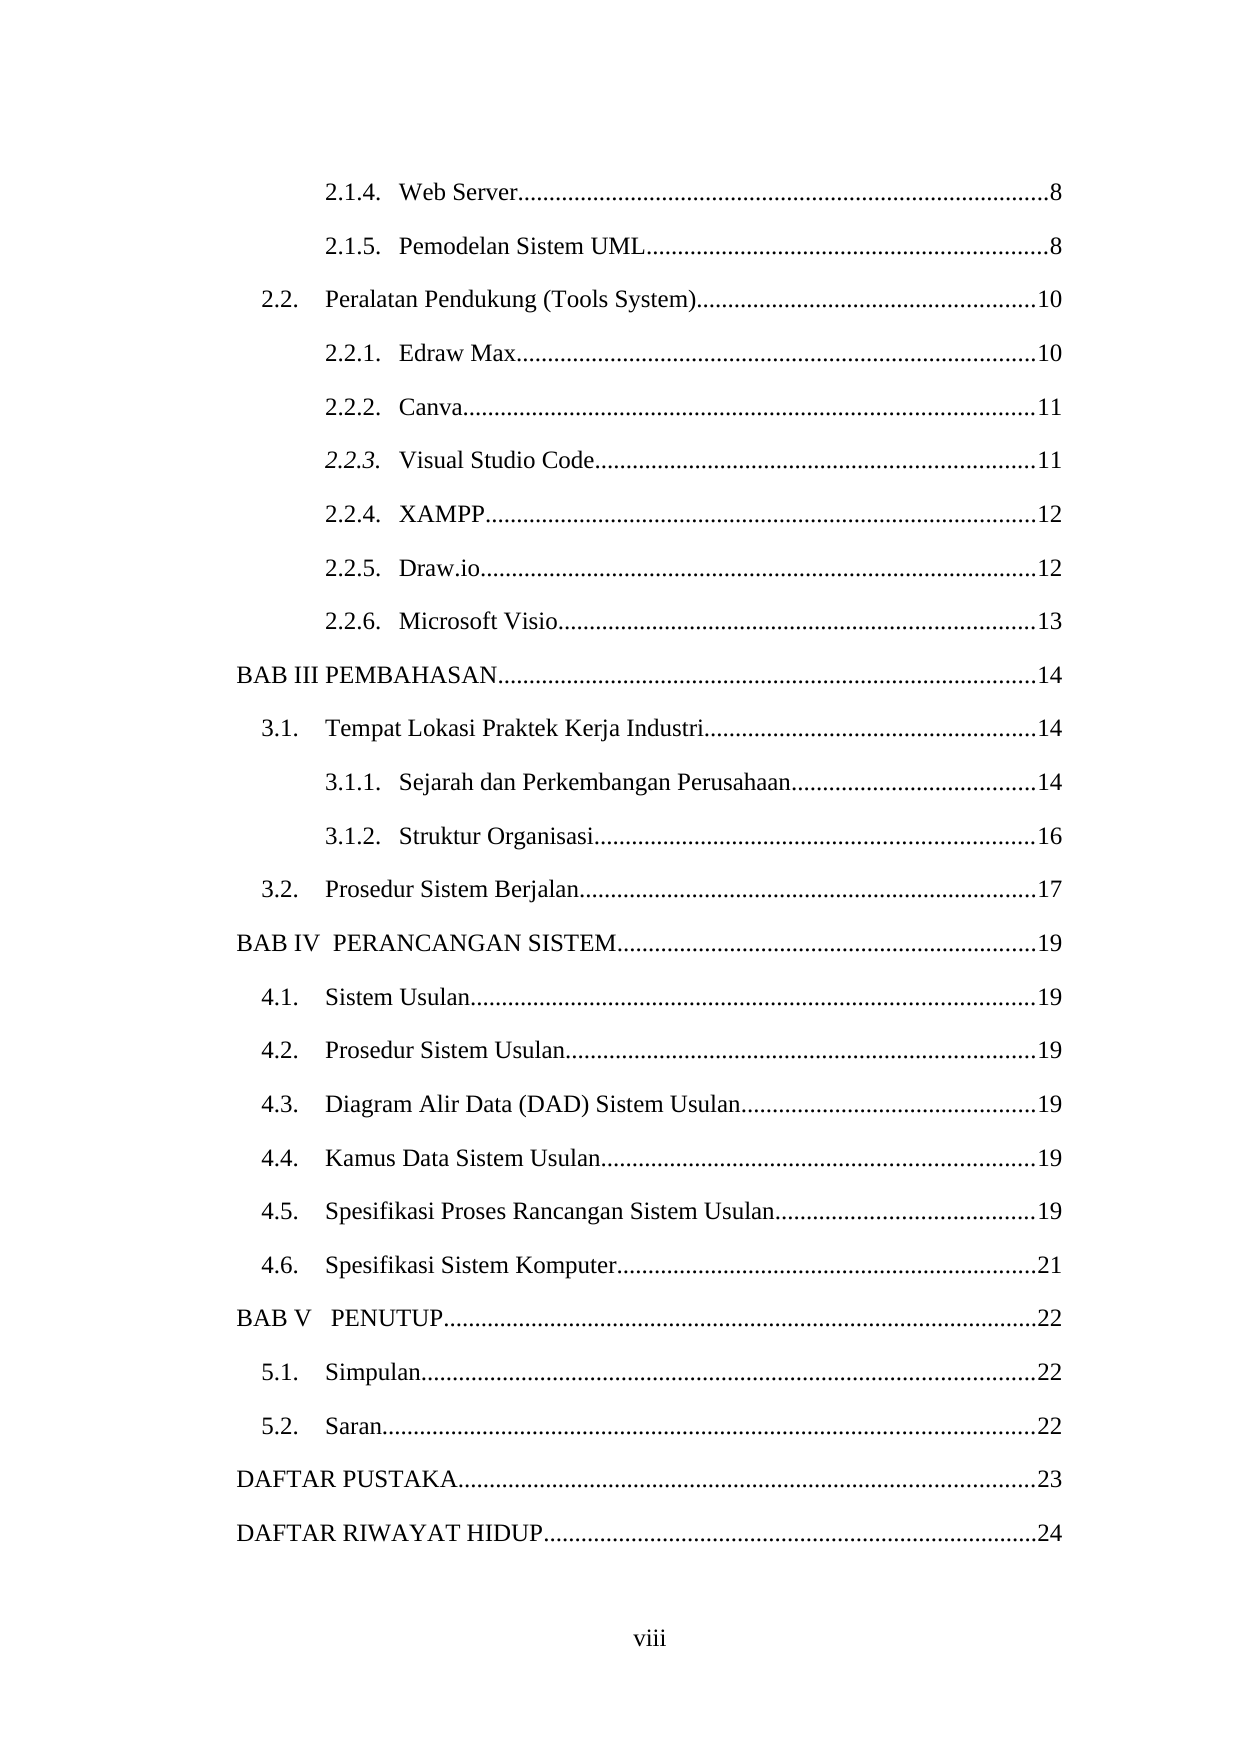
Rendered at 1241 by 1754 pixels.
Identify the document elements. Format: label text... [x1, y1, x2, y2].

text 2.1.4. Web Server 8 [325, 177, 1063, 206]
text BAB IV PERANCANGAN SISTEM 19 [236, 928, 1063, 957]
text 3.1. Tempat Lokasi Praktek Kerja Industri 14 [261, 713, 1063, 742]
text 2.2.5. Draw.io 12 [325, 553, 1063, 581]
text 5.2. Saran 22 [261, 1411, 1063, 1439]
text 5.1. Simpulan 22 [261, 1357, 1063, 1386]
text DAFTAR PUSTAKA 23 [236, 1464, 1063, 1493]
text DAFTAR RIWAYAT HIDUP 24 [236, 1518, 1063, 1547]
text 4.6. Spesifikasi Sistem Komputer 21 [261, 1250, 1063, 1279]
text 4.1. Sistem Usulan 19 [261, 982, 1063, 1010]
text 2.1.5. Pemodelan Sistem UML 8 [325, 231, 1063, 259]
text 4.4. Kamus Data Sistem Usulan 19 [261, 1143, 1063, 1171]
text BAB V PENUTUP 22 [236, 1303, 1063, 1332]
text 2.2.4. XAMPP 12 [325, 499, 1063, 528]
text 3.2. Prosedur Sistem Berjalan 17 [261, 874, 1063, 903]
text 3.1.1. Sejarah dan Perkembangan Perusahaan 14 [325, 767, 1063, 796]
text 4.3. Diagram Alir Data (DAD) Sistem Usulan 19 [261, 1089, 1063, 1118]
text 2.2. Peralatan Pendukung (Tools System) 10 [261, 284, 1063, 313]
text 4.5. Spesifikasi Proses Rancangan Sistem Usulan 19 [261, 1196, 1063, 1225]
text 2.2.6. Microsoft Visio 13 [325, 606, 1063, 635]
text 2.2.1. Edraw Max 10 [325, 338, 1063, 367]
text 2.2.2. Canva 11 [325, 392, 1063, 421]
text BAB III PEMBAHASAN 14 [236, 660, 1063, 689]
text 3.1.2. Struktur Organisasi 16 [325, 821, 1063, 849]
text 2.2.3. Visual Studio Code 11 [325, 445, 1063, 474]
text 4.2. Prosedur Sistem Usulan 19 [261, 1035, 1063, 1064]
